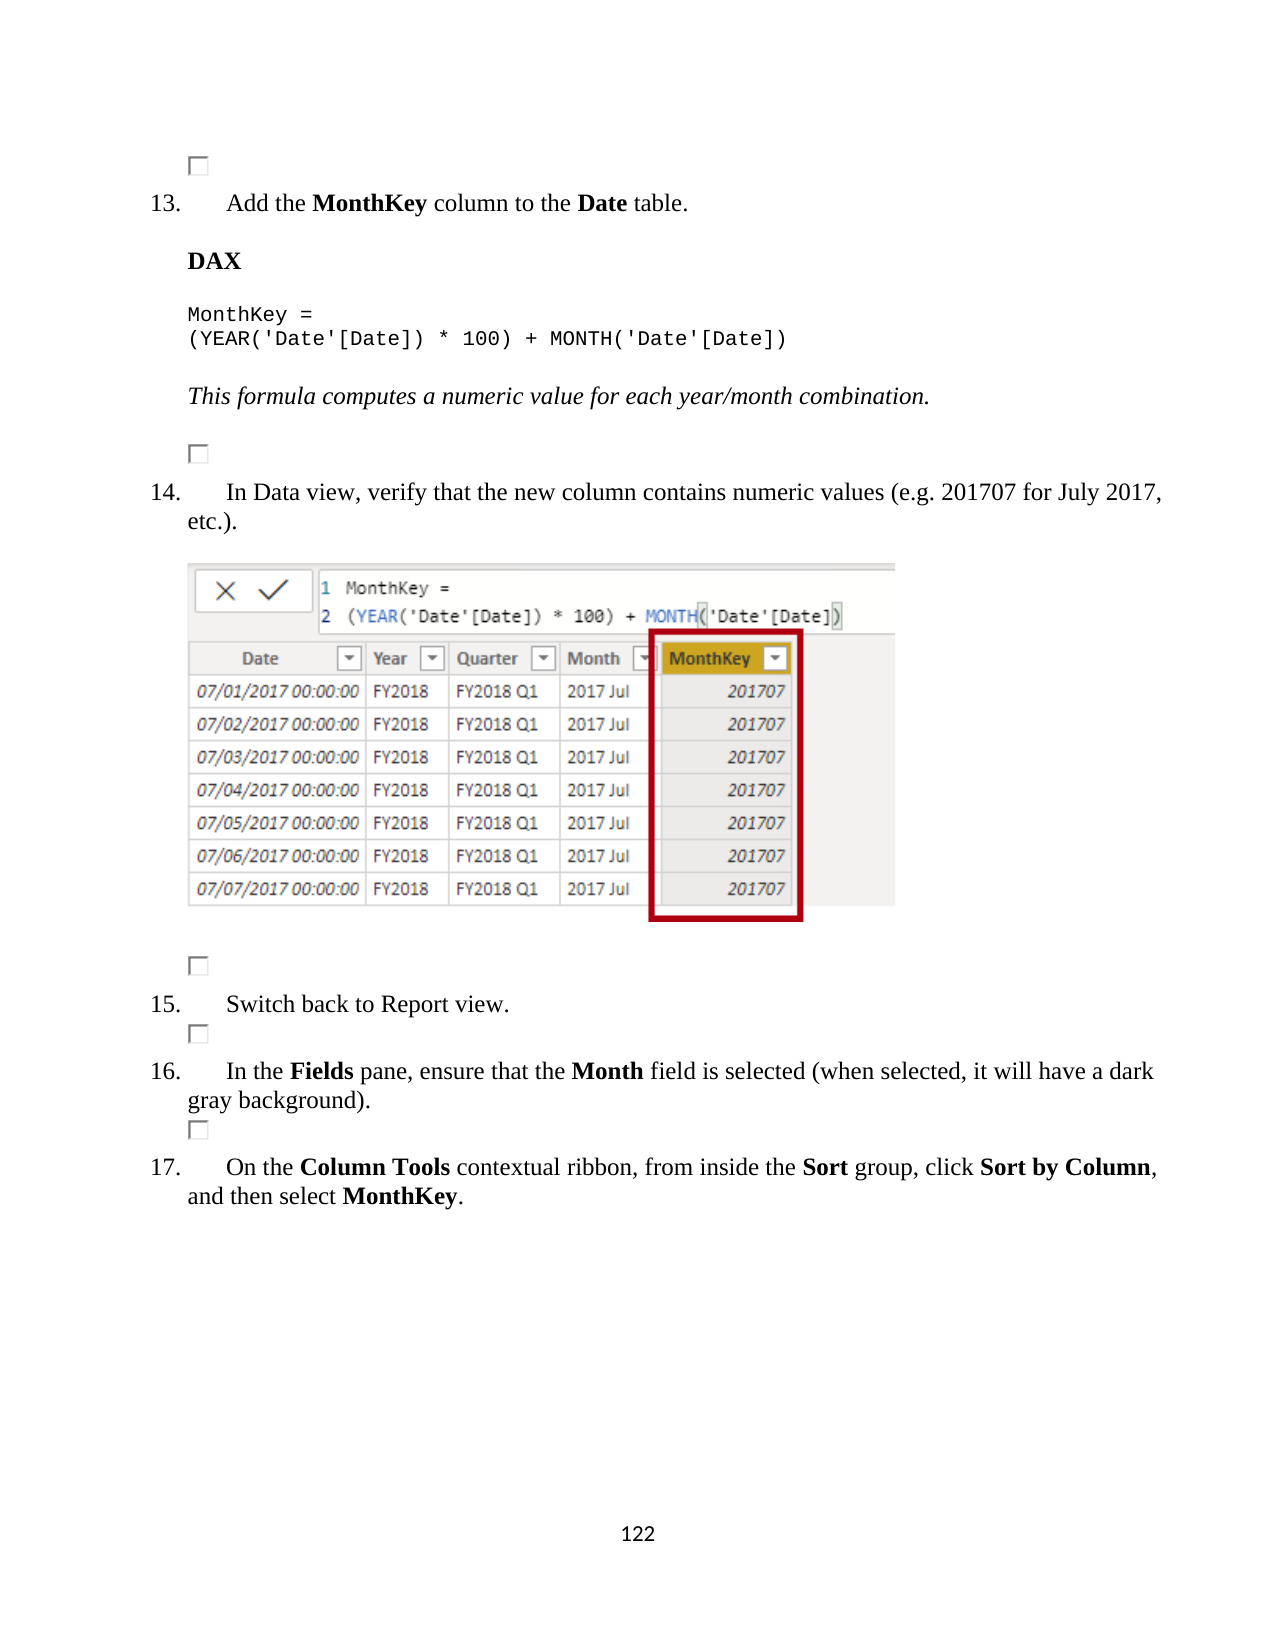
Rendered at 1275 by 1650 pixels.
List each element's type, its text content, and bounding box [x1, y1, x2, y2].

text (YEAR('Date'[Date]) * 100) + MONTH('Date'[Date]) [187, 328, 1162, 352]
list Add the MonthKey column to the Date table. [150, 150, 1162, 217]
text MonthKey = [187, 304, 1162, 328]
list In the Fields pane, ensure that the Month field is selected (when selected, it will have a dark gray background). [150, 1018, 1162, 1114]
list On the Column Tools contextual ribbon, from inside the Sort group, click Sort by Column, and then select MonthKey. [150, 1114, 1162, 1210]
list In Data view, verify that the new column contains numeric values (e.g. 201707 for July 2017, etc.). [150, 439, 1162, 534]
picture [187, 563, 896, 922]
text This formula computes a numeric value for each year/month combination. [187, 381, 1162, 409]
text DAX [187, 246, 1162, 275]
list Switch back to Report view. [150, 951, 1162, 1018]
